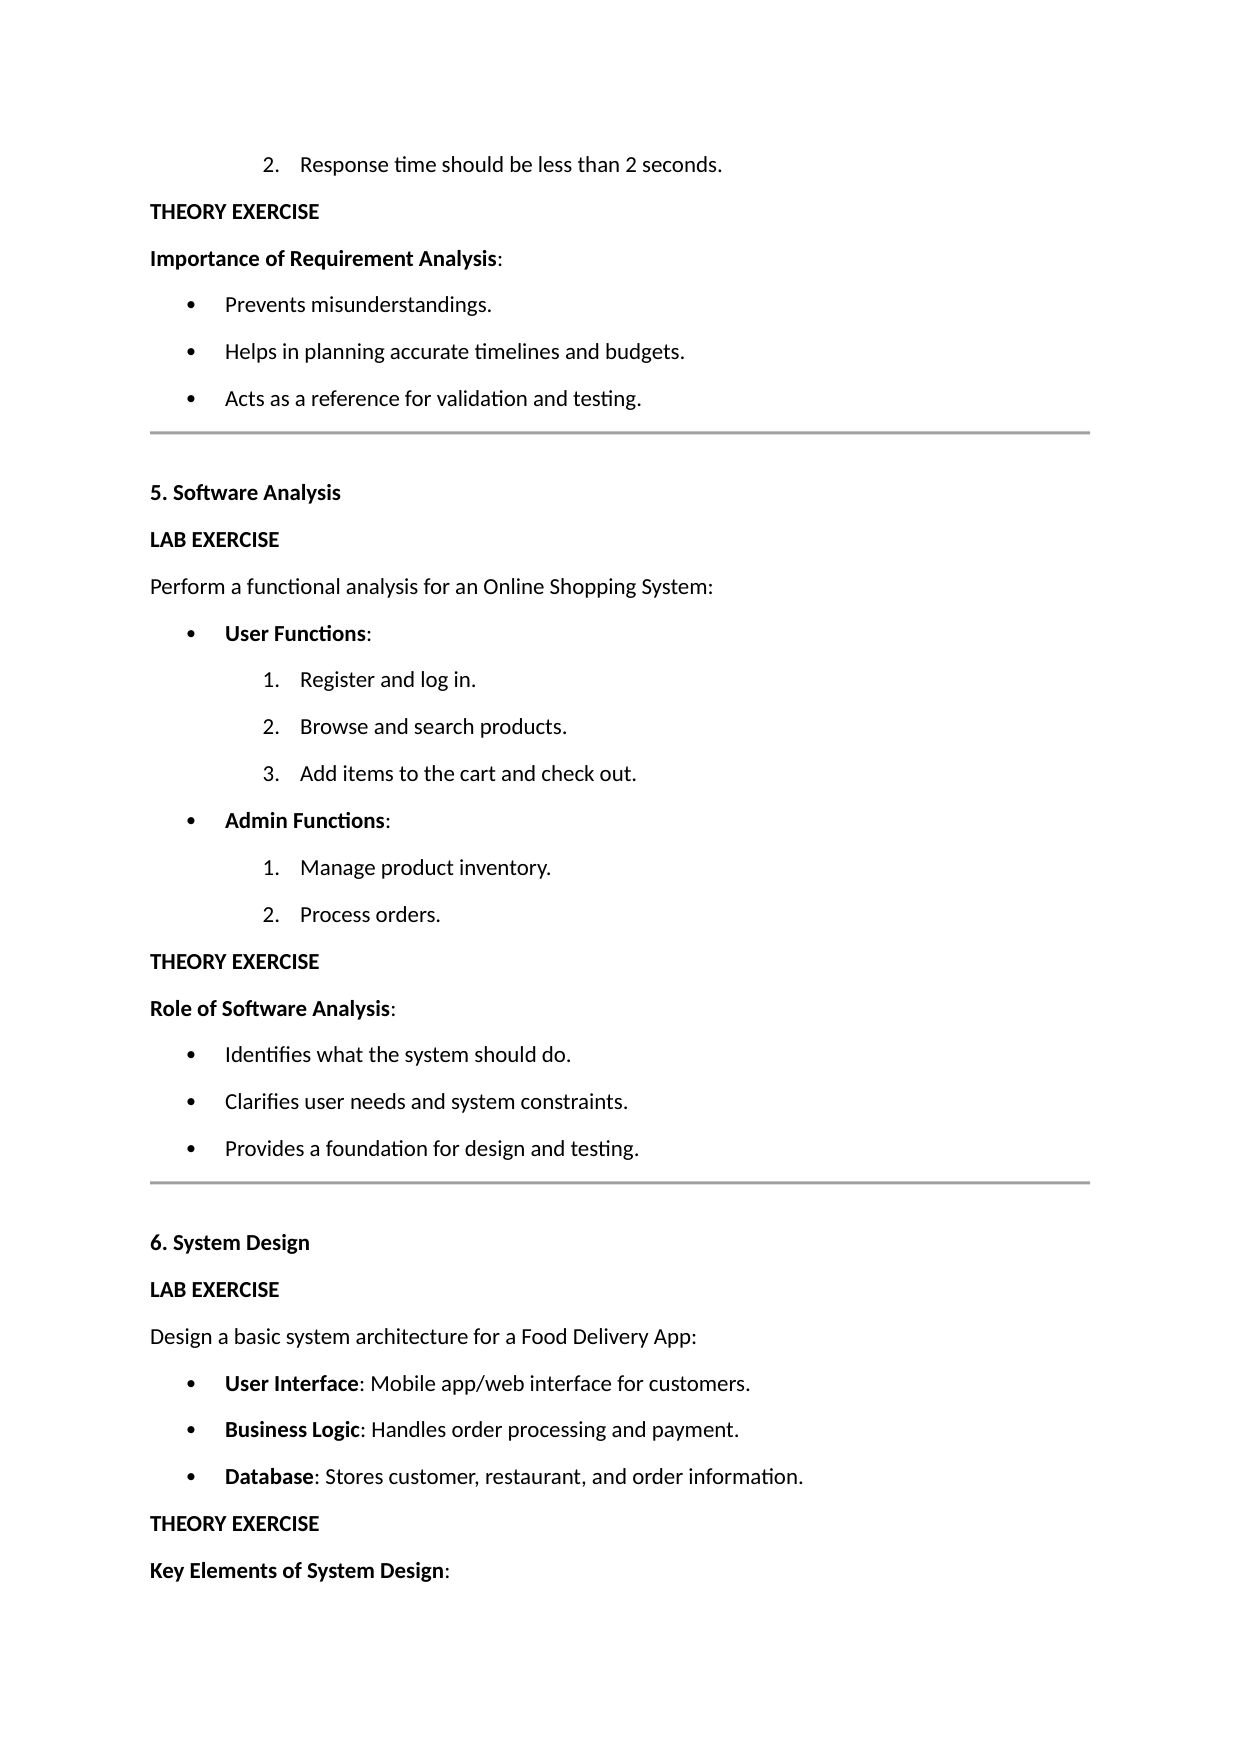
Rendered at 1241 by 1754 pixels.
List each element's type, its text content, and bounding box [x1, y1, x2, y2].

text Importance of Requirement Analysis: [150, 244, 1090, 272]
text LAB EXERCISE [150, 525, 1090, 553]
list Clarifies user needs and system constraints. [187, 1087, 1090, 1116]
text LAB EXERCISE [150, 1275, 1090, 1303]
list Provides a foundation for design and testing. [187, 1134, 1090, 1162]
list User Interface: Mobile app/web interface for customers. [187, 1369, 1090, 1397]
list Browse and search products. [262, 712, 1090, 741]
list Add items to the cart and check out. [262, 759, 1090, 787]
text Role of Software Analysis: [150, 994, 1090, 1022]
text 6. System Design [150, 1228, 1090, 1256]
text Perform a functional analysis for an Online Shopping System: [150, 572, 1090, 600]
list Register and log in. [262, 666, 1090, 694]
text Design a basic system architecture for a Food Delivery App: [150, 1322, 1090, 1350]
text 5. Software Analysis [150, 478, 1090, 506]
list User Functions: [187, 619, 1090, 647]
list Database: Stores customer, restaurant, and order information. [187, 1462, 1090, 1491]
list Prevents misunderstandings. [187, 291, 1090, 319]
list Process orders. [262, 900, 1090, 928]
list Identifies what the system should do. [187, 1041, 1090, 1069]
list Response time should be less than 2 seconds. [262, 150, 1090, 178]
list Business Logic: Handles order processing and payment. [187, 1416, 1090, 1444]
text Key Elements of System Design: [150, 1556, 1090, 1584]
list Helps in planning accurate timelines and budgets. [187, 337, 1090, 366]
list Acts as a reference for validation and testing. [187, 384, 1090, 412]
text THEORY EXERCISE [150, 197, 1090, 225]
list Manage product inventory. [262, 853, 1090, 881]
list Admin Functions: [187, 806, 1090, 834]
text THEORY EXERCISE [150, 1509, 1090, 1537]
text THEORY EXERCISE [150, 947, 1090, 975]
